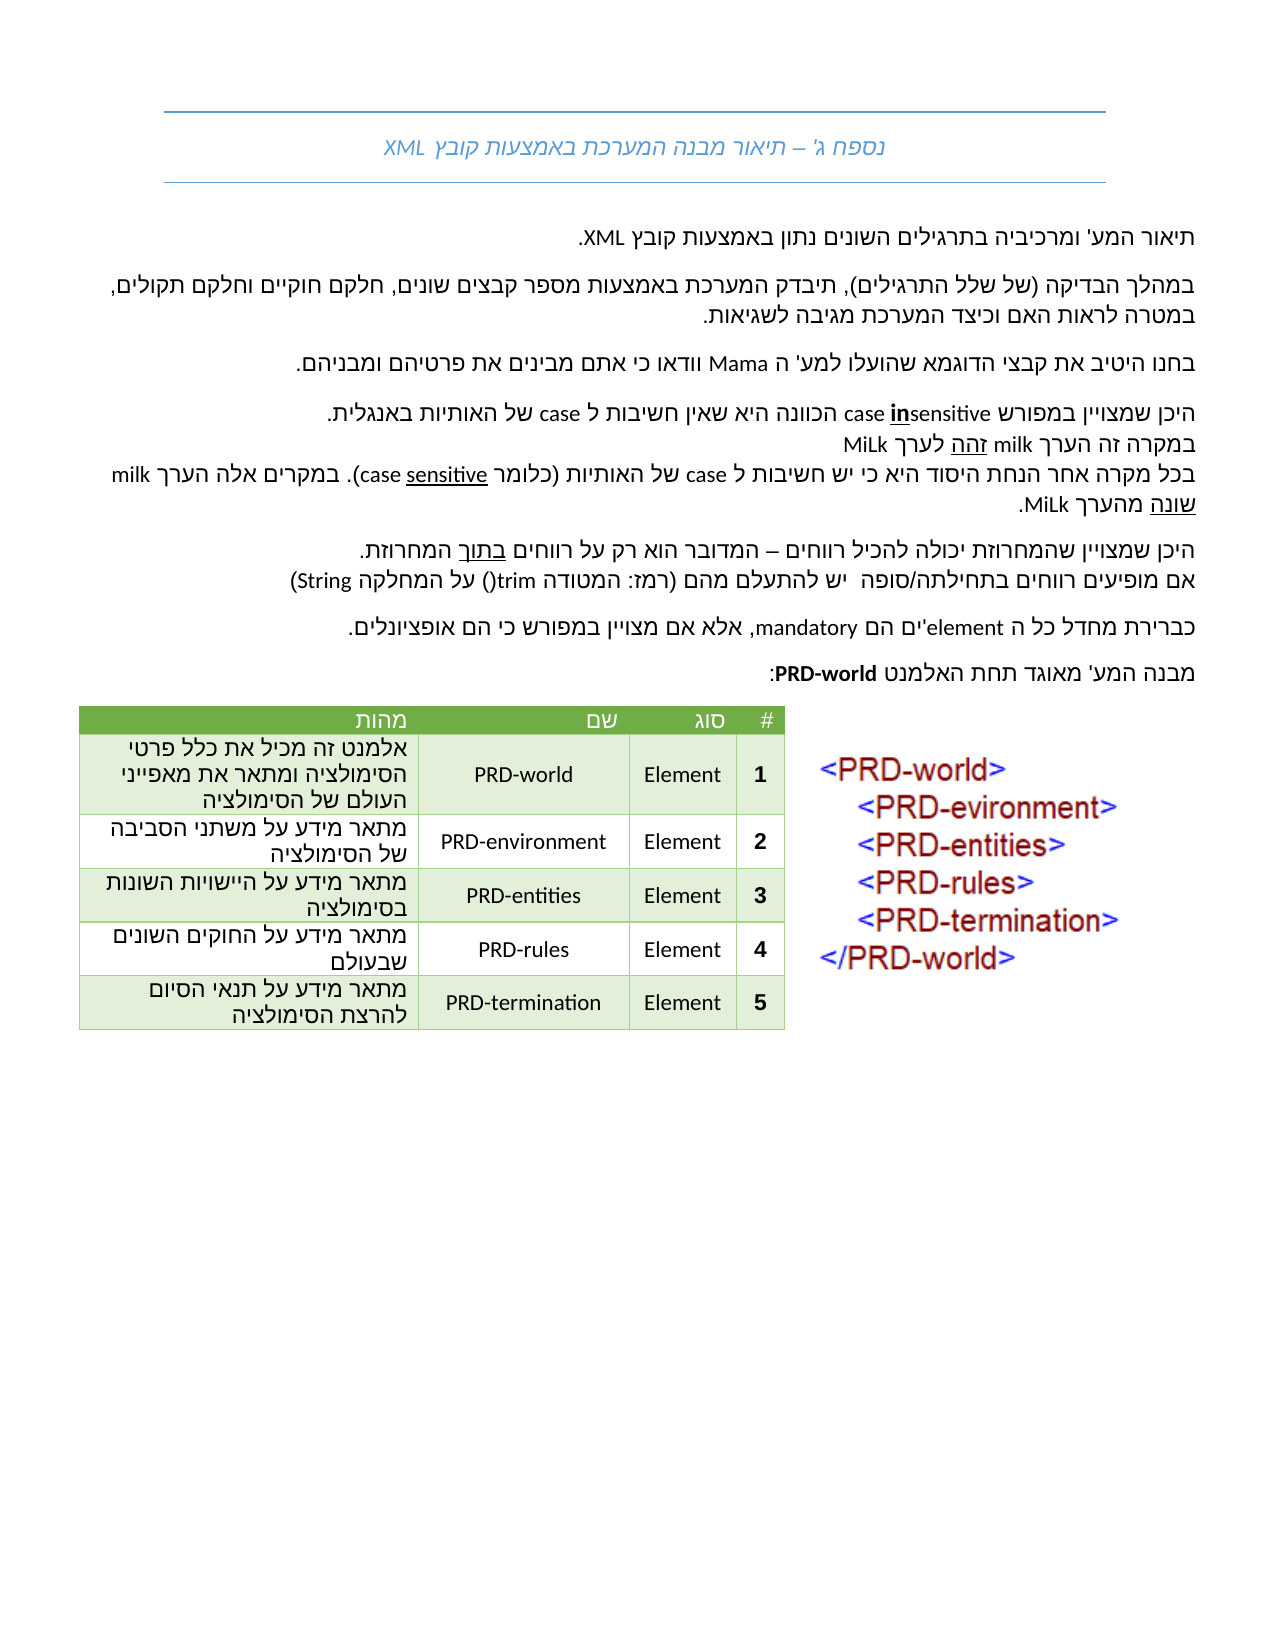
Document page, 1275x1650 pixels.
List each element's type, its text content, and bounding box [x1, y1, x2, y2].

table_cell אלמנט זה מכיל את כלל פרטי הסימולציה ומתאר את מאפייני העולם של הסימולציה [80, 735, 418, 814]
table_cell Element [630, 923, 736, 975]
table_cell PRD-rules [419, 923, 629, 975]
text במהלך הבדיקה (של שלל התרגילים), תיבדק המערכת באמצעות מספר קבצים שונים, חלקם חוקיים וחלקם תקולים, במטרה לראות האם וכיצד המערכת מגיבה לשגיאות. [74, 272, 1196, 328]
table_cell 4 [737, 923, 784, 975]
text כברירת מחדל כל ה element'ים הם mandatory, אלא אם מצויין במפורש כי הם אופציונלים. [74, 613, 1196, 641]
table_cell Element [630, 735, 736, 814]
text נספח ג' – תיאור מבנה המערכת באמצעות קובץ XML [164, 113, 1106, 182]
text תיאור המע' ומרכיביה בתרגילים השונים נתון באמצעות קובץ XML. [74, 223, 1196, 251]
text בחנו היטיב את קבצי הדוגמא שהועלו למע' ה Mama וודאו כי אתם מבינים את פרטיהם ומבניהם. [74, 349, 1196, 377]
table_cell Element [630, 976, 736, 1029]
table_cell PRD-environment [419, 815, 629, 868]
table_header מהות [80, 708, 418, 734]
table_header # [737, 708, 784, 734]
table_header שם [419, 708, 629, 734]
table_cell 3 [737, 869, 784, 921]
picture [816, 745, 1145, 990]
text היכן שמצויין שהמחרוזת יכולה להכיל רווחים – המדובר הוא רק על רווחים בתוך המחרוזת. אם מופיעים רווחים בתחילתה/סופה יש להתעלם מהם (רמז: המטודה trim() על המחלקה String) [74, 537, 1196, 594]
text מבנה המע' מאוגד תחת האלמנט PRD-world: [74, 659, 1196, 687]
table_cell מתאר מידע על משתני הסביבה של הסימולציה [80, 815, 418, 868]
table_cell מתאר מידע על החוקים השונים שבעולם [80, 923, 418, 975]
table_header סוג [630, 708, 736, 734]
table_cell מתאר מידע על היישויות השונות בסימולציה [80, 869, 418, 921]
table_cell 2 [737, 815, 784, 868]
table_cell 1 [737, 735, 784, 814]
table_cell מתאר מידע על תנאי הסיום להרצת הסימולציה [80, 976, 418, 1029]
table_cell PRD-entities [419, 869, 629, 921]
table_cell Element [630, 869, 736, 921]
table_cell Element [630, 815, 736, 868]
table_cell PRD-termination [419, 976, 629, 1029]
table_cell PRD-world [419, 735, 629, 814]
table_cell 5 [737, 976, 784, 1029]
text היכן שמצויין במפורש case insensitive הכוונה היא שאין חשיבות ל case של האותיות באנגלית. במקרה זה הערך milk זהה לערך MiLk בכל מקרה אחר הנחת היסוד היא כי יש חשיבות ל case של האותיות (כלומר case sensitive). במקרים אלה הערך milk שונה מהערך MiLk. [74, 398, 1196, 518]
